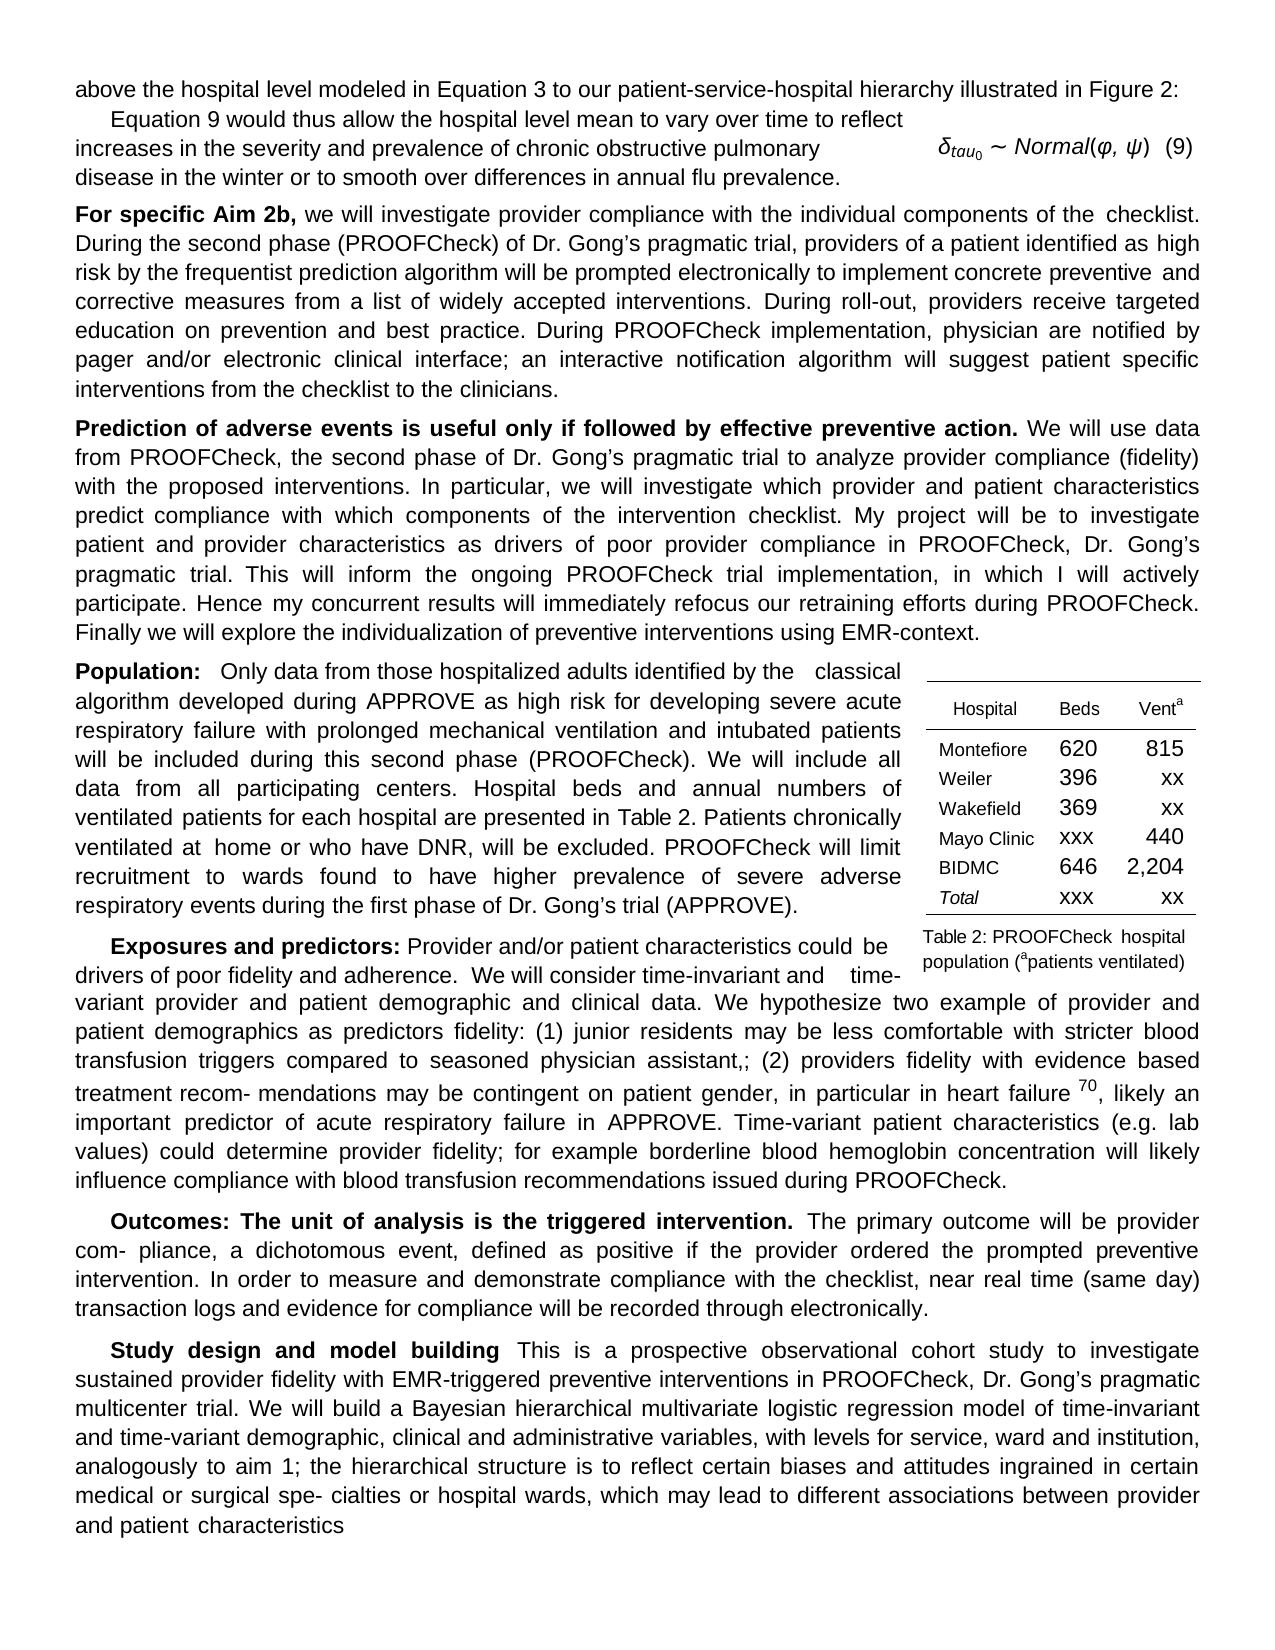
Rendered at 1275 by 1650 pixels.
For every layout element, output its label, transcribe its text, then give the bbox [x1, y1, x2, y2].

table_cell 646 [1047, 854, 1112, 883]
text For specific Aim 2b, we will investigate provider compliance with the individual components of the checklist. During the second phase (PROOFCheck) of Dr. Gong’s pragmatic trial, providers of a patient identified as high risk by the frequentist prediction algorithm will be prompted electronically to implement concrete preventive and corrective measures from a list of widely accepted interventions. During roll-out, providers receive targeted education on prevention and best practice. During PROOFCheck implementation, physician are notified by pager and/or electronic clinical interface; an interactive notification algorithm will suggest patient specific interventions from the checklist to the clinicians. [75, 201, 1200, 402]
text Population: Only data from those hospitalized adults identified by the classical [75, 658, 1212, 684]
table_cell 369 [1047, 795, 1112, 824]
text Exposures and predictors: Provider and/or patient characteristics could be drivers of poor fidelity and adherence. We will consider time-invariant and time- [75, 933, 902, 989]
table_cell BIDMC [926, 854, 1047, 883]
text Table 2: PROOFCheck hospital population (apatients ventilated) [922, 926, 1212, 973]
table_cell Weiler [926, 765, 1047, 794]
table_cell 2,204 [1112, 854, 1196, 883]
table_cell Total [926, 884, 1047, 914]
text Hospital Beds Venta [922, 694, 1212, 719]
text δtau0 ∼ Normal(φ, ψ) (9) [938, 135, 1212, 159]
table_cell xxx [1047, 824, 1112, 854]
table_cell xx [1112, 765, 1196, 794]
text Prediction of adverse events is useful only if followed by effective preventive action. We will use data from PROOFCheck, the second phase of Dr. Gong’s pragmatic trial to analyze provider compliance (fidelity) with the proposed interventions. In particular, we will investigate which provider and patient characteristics predict compliance with which components of the intervention checklist. My project will be to investigate patient and provider characteristics as drivers of poor provider compliance in PROOFCheck, Dr. Gong’s pragmatic trial. This will inform the ongoing PROOFCheck trial implementation, in which I will actively participate. Hence my concurrent results will immediately refocus our retraining efforts during PROOFCheck. Finally we will explore the individualization of preventive interventions using EMR-context. [75, 415, 1200, 645]
table_cell 396 [1047, 765, 1112, 794]
table_header 620 [1047, 730, 1112, 765]
table_cell xxx [1047, 884, 1112, 914]
table_cell 440 [1112, 824, 1196, 854]
text increases in the severity and prevalence of chronic obstructive pulmonary disease in the winter or to smooth over differences in annual flu prevalence. [75, 135, 898, 191]
table_header Montefiore [926, 730, 1047, 765]
text variant provider and patient demographic and clinical data. We hypothesize two example of provider and patient demographics as predictors fidelity: (1) junior residents may be less comfortable with stricter blood transfusion triggers compared to seasoned physician assistant,; (2) providers fidelity with evidence based treatment recom- mendations may be contingent on patient gender, in particular in heart failure 70, likely an important predictor of acute respiratory failure in APPROVE. Time-variant patient characteristics (e.g. lab values) could determine provider fidelity; for example borderline blood hemoglobin concentration will likely influence compliance with blood transfusion recommendations issued during PROOFCheck. [75, 989, 1200, 1193]
text algorithm developed during APPROVE as high risk for developing severe acute respiratory failure with prolonged mechanical ventilation and intubated patients will be included during this second phase (PROOFCheck). We will include all data from all participating centers. Hospital beds and annual numbers of ventilated patients for each hospital are presented in Table 2. Patients chronically ventilated at home or who have DNR, will be excluded. PROOFCheck will limit recruitment to wards found to have higher prevalence of severe adverse respiratory events during the first phase of Dr. Gong’s trial (APPROVE). [75, 688, 902, 918]
text Outcomes: The unit of analysis is the triggered intervention. The primary outcome will be provider com- pliance, a dichotomous event, defined as positive if the provider ordered the prompted preventive intervention. In order to measure and demonstrate compliance with the checklist, near real time (same day) transaction logs and evidence for compliance will be recorded through electronically. [75, 1208, 1200, 1322]
table_cell xx [1112, 795, 1196, 824]
table_cell xx [1112, 884, 1196, 914]
table_cell Wakefield [926, 795, 1047, 824]
text above the hospital level modeled in Equation 3 to our patient-service-hospital hierarchy illustrated in Figure 2: Equation 9 would thus allow the hospital level mean to vary over time to reflect [75, 73, 1212, 132]
table_header 815 [1112, 730, 1196, 765]
table_cell Mayo Clinic [926, 824, 1047, 854]
text Study design and model building This is a prospective observational cohort study to investigate sustained provider fidelity with EMR-triggered preventive interventions in PROOFCheck, Dr. Gong’s pragmatic multicenter trial. We will build a Bayesian hierarchical multivariate logistic regression model of time-invariant and time-variant demographic, clinical and administrative variables, with levels for service, ward and institution, analogously to aim 1; the hierarchical structure is to reflect certain biases and attitudes ingrained in certain medical or surgical spe- cialties or hospital wards, which may lead to different associations between provider and patient characteristics [75, 1337, 1200, 1538]
